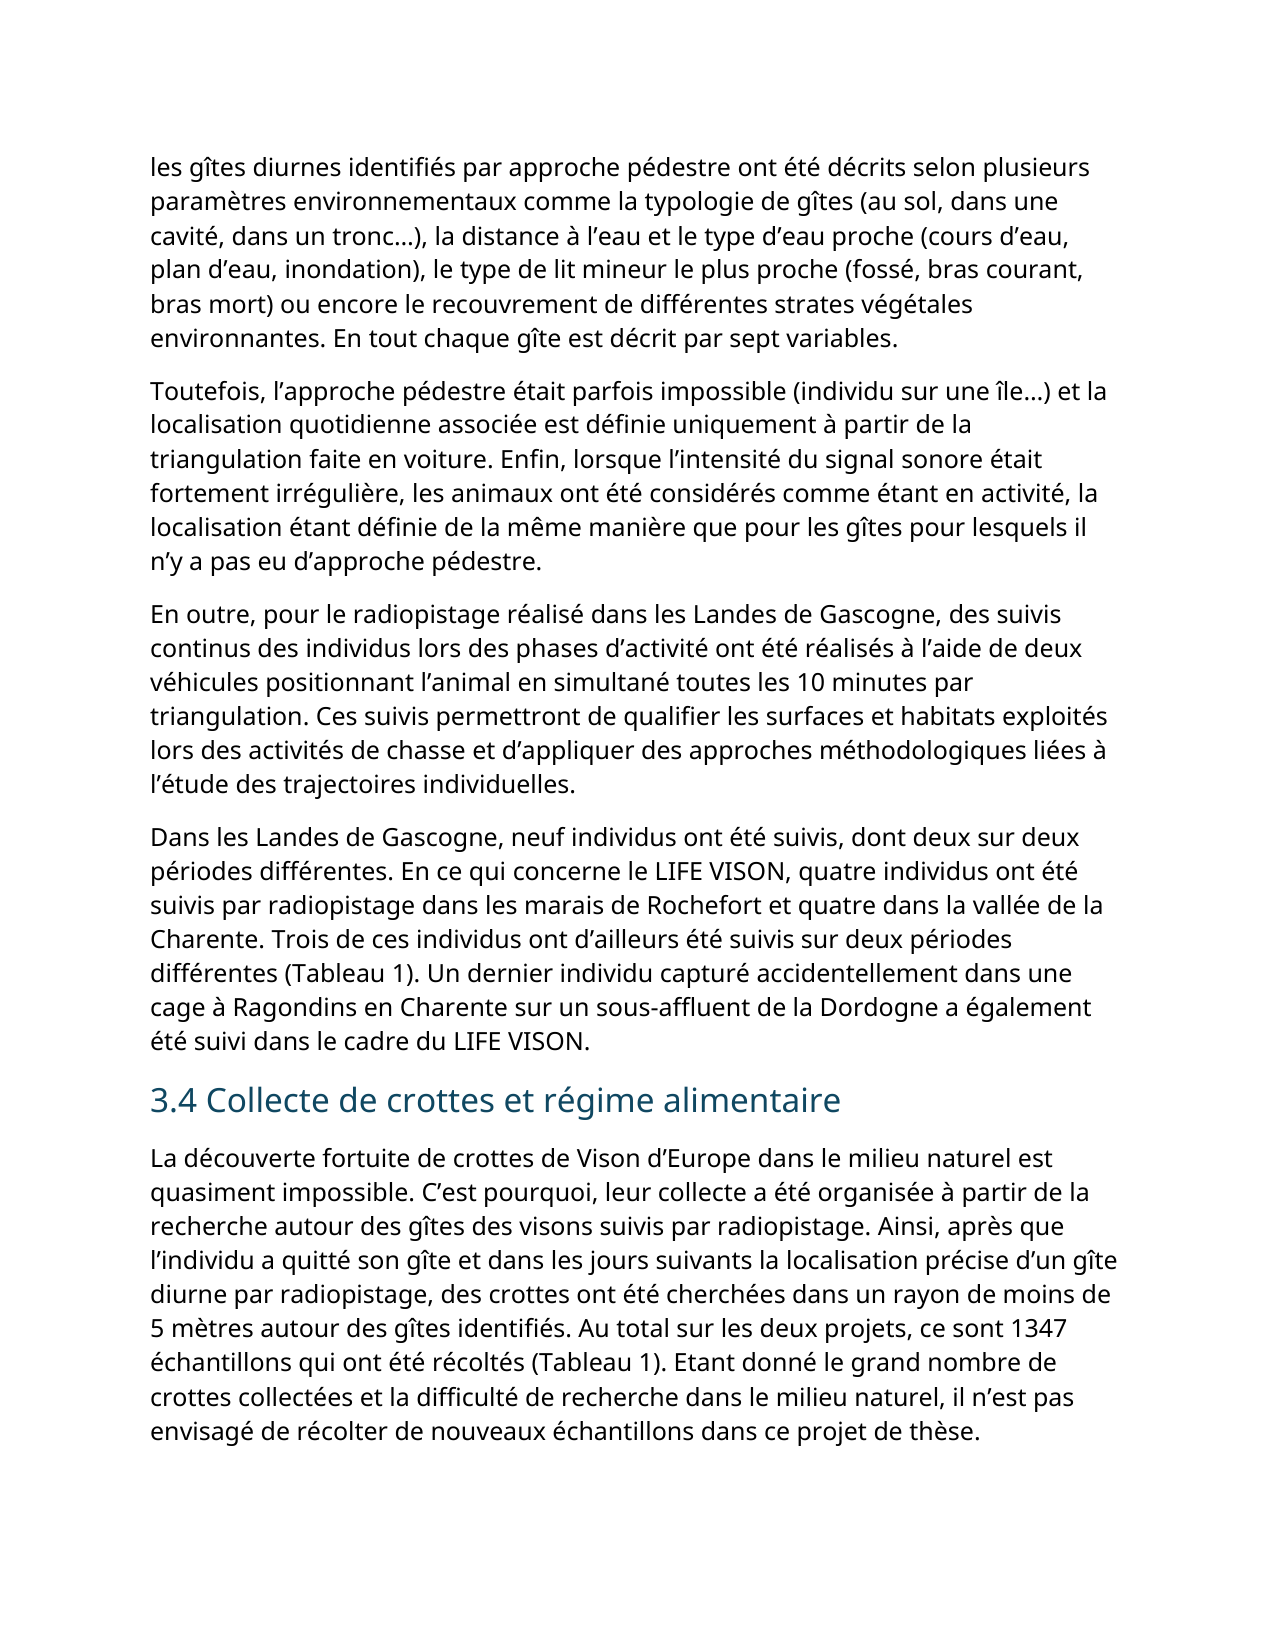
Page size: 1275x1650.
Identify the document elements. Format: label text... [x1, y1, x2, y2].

text Toutefois, l’approche pédestre était parfois impossible (individu sur une île…) et la localisation quotidienne associée est définie uniquement à partir de la triangulation faite en voiture. Enfin, lorsque l’intensité du signal sonore était fortement irrégulière, les animaux ont été considérés comme étant en activité, la localisation étant définie de la même manière que pour les gîtes pour lesquels il n’y a pas eu d’approche pédestre. [150, 373, 1125, 577]
text Dans les Landes de Gascogne, neuf individus ont été suivis, dont deux sur deux périodes différentes. En ce qui concerne le LIFE VISON, quatre individus ont été suivis par radiopistage dans les marais de Rochefort et quatre dans la vallée de la Charente. Trois de ces individus ont d’ailleurs été suivis sur deux périodes différentes (Tableau 1). Un dernier individu capturé accidentellement dans une cage à Ragondins en Charente sur un sous-affluent de la Dordogne a également été suivi dans le cadre du LIFE VISON. [150, 819, 1125, 1058]
subtitle 3.4 Collecte de crottes et régime alimentaire [150, 1077, 1125, 1122]
text En outre, pour le radiopistage réalisé dans les Landes de Gascogne, des suivis continus des individus lors des phases d’activité ont été réalisés à l’aide de deux véhicules positionnant l’animal en simultané toutes les 10 minutes par triangulation. Ces suivis permettront de qualifier les surfaces et habitats exploités lors des activités de chasse et d’appliquer des approches méthodologiques liées à l’étude des trajectoires individuelles. [150, 596, 1125, 801]
